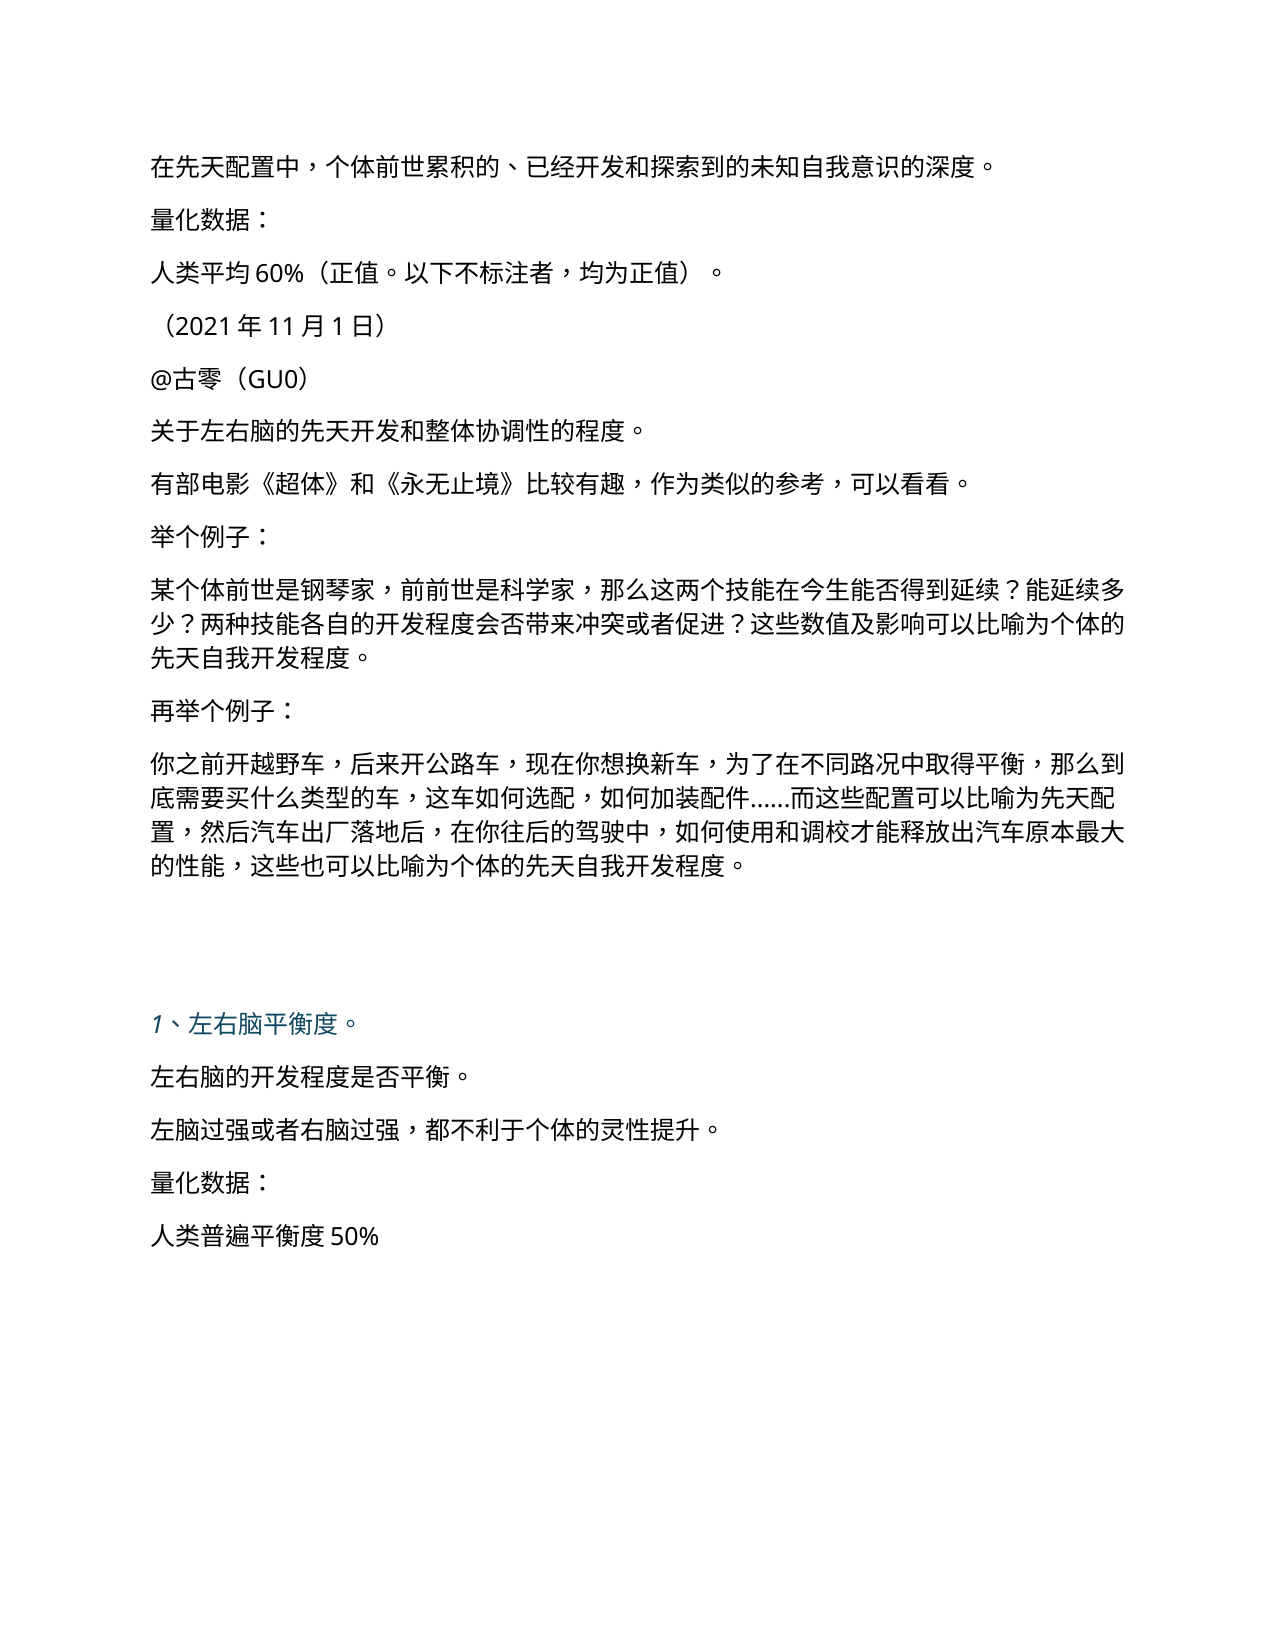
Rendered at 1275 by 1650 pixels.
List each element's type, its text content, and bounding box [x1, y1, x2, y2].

text 量化数据： [150, 203, 1125, 237]
text 左脑过强或者右脑过强，都不利于个体的灵性提升。 [150, 1112, 1125, 1147]
subtitle 1、左右脑平衡度。 [150, 1007, 1125, 1041]
text 量化数据： [150, 1165, 1125, 1199]
text 左右脑的开发程度是否平衡。 [150, 1060, 1125, 1094]
text 你之前开越野车，后来开公路车，现在你想换新车，为了在不同路况中取得平衡，那么到底需要买什么类型的车，这车如何选配，如何加装配件......而这些配置可以比喻为先天配置，然后汽车出厂落地后，在你往后的驾驶中，如何使用和调校才能释放出汽车原本最大的性能，这些也可以比喻为个体的先天自我开发程度。 [150, 746, 1125, 882]
text 再举个例子： [150, 693, 1125, 727]
text 关于左右脑的先天开发和整体协调性的程度。 [150, 414, 1125, 448]
text 在先天配置中，个体前世累积的、已经开发和探索到的未知自我意识的深度。 [150, 150, 1125, 184]
text @古零（GU0） [150, 361, 1125, 395]
text 有部电影《超体》和《永无止境》比较有趣，作为类似的参考，可以看看。 [150, 467, 1125, 501]
text 人类普遍平衡度50% [150, 1218, 1125, 1252]
text 某个体前世是钢琴家，前前世是科学家，那么这两个技能在今生能否得到延续？能延续多少？两种技能各自的开发程度会否带来冲突或者促进？这些数值及影响可以比喻为个体的先天自我开发程度。 [150, 572, 1125, 675]
text 举个例子： [150, 520, 1125, 554]
text 人类平均60%（正值。以下不标注者，均为正值）。 [150, 256, 1125, 290]
text （2021年11月1日） [150, 308, 1125, 342]
